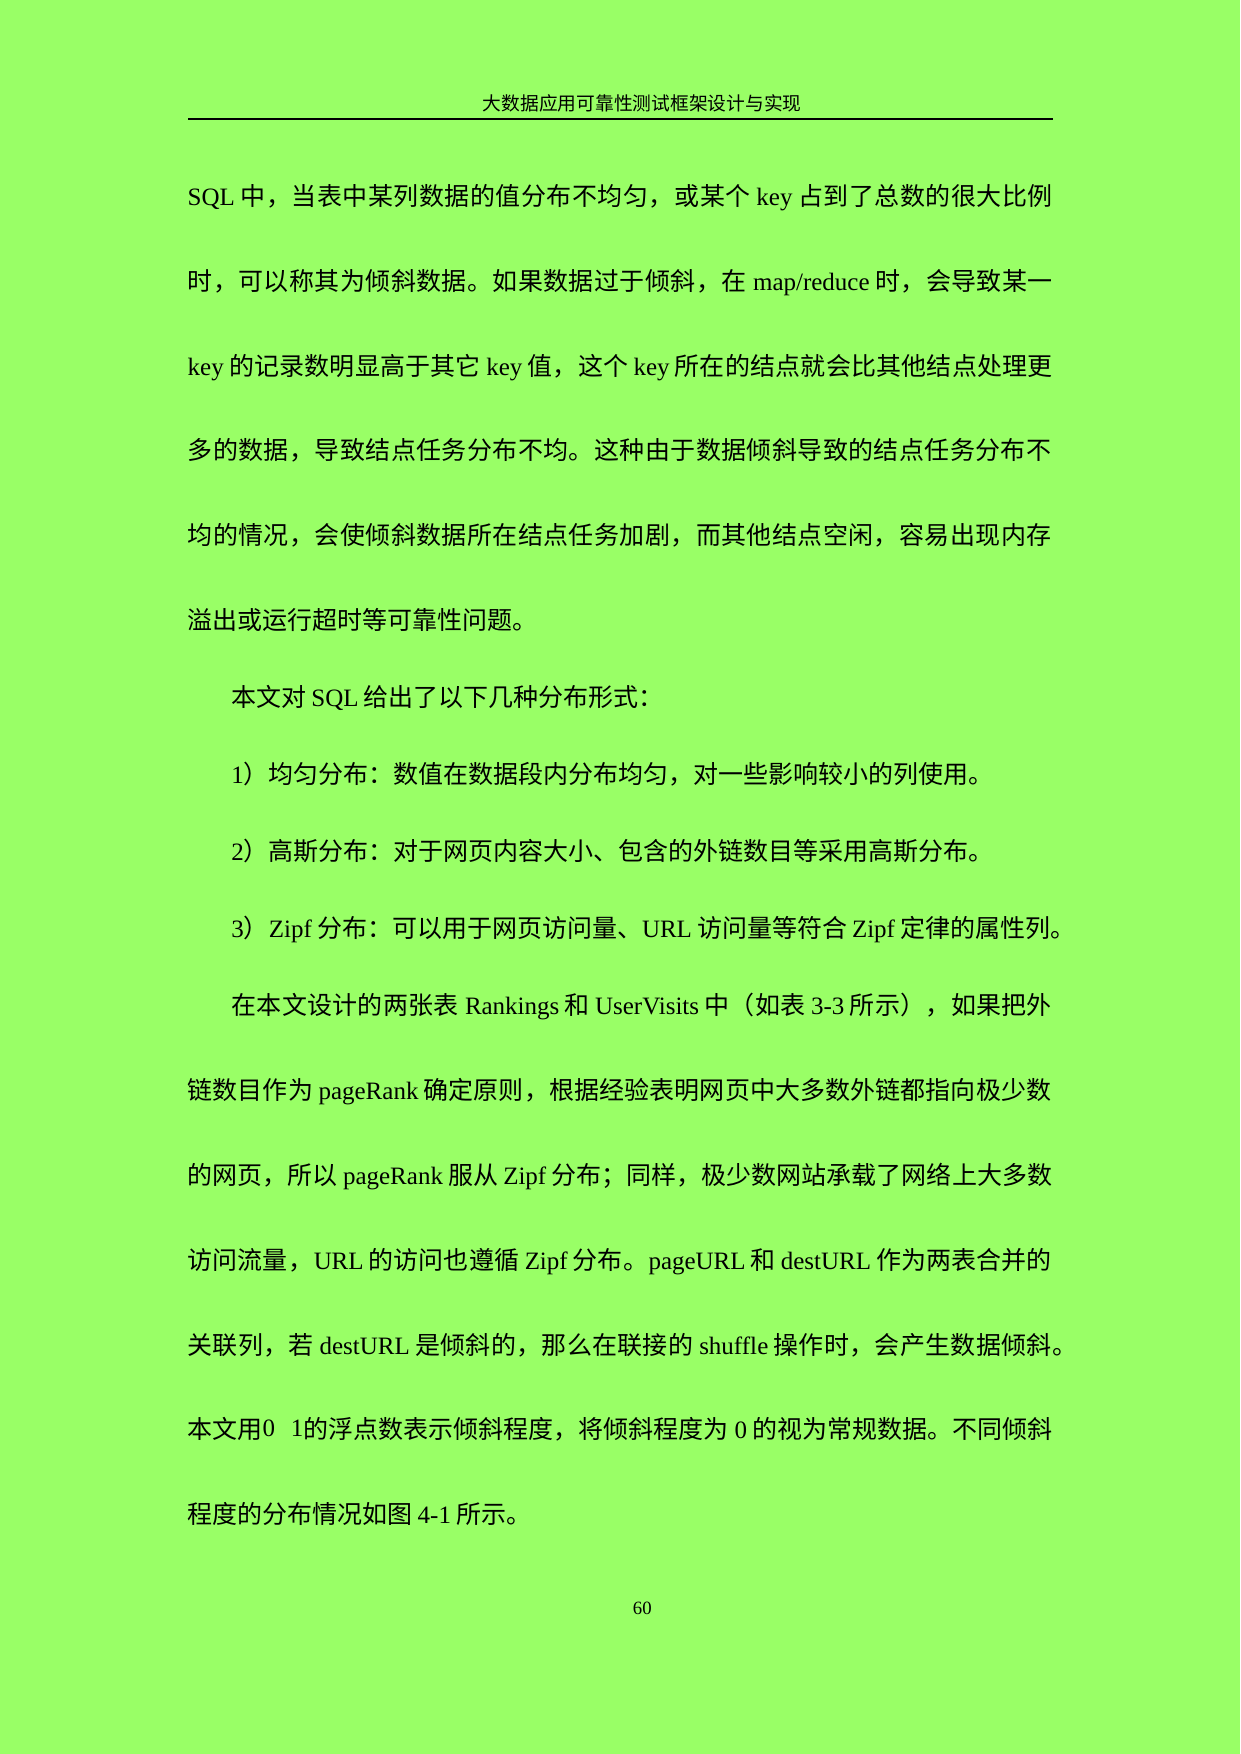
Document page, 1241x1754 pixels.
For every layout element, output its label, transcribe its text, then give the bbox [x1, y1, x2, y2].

text 本文对SQL给出了以下几种分布形式： [187, 662, 1053, 730]
text 3）Zipf分布：可以用于网页访问量、URL访问量等符合Zipf定律的属性列。 [187, 893, 1053, 961]
text 在本文设计的两张表Rankings和UserVisits中（如表3-3所示），如果把外链数目作为pageRank确定原则，根据经验表明网页中大多数外链都指向极少数的网页，所以pageRank服从Zipf分布；同样，极少数网站承载了网络上大多数访问流量，URL的访问也遵循Zipf分布。pageURL和destURL作为两表合并的关联列，若destURL是倾斜的，那么在联接的shuffle操作时，会产生数据倾斜。本文用的浮点数表示倾斜程度，将倾斜程度为0的视为常规数据。不同倾斜程度的分布情况如图4-1所示。 [187, 970, 1053, 1547]
text 2）高斯分布：对于网页内容大小、包含的外链数目等采用高斯分布。 [187, 816, 1053, 884]
text 1）均匀分布：数值在数据段内分布均匀，对一些影响较小的列使用。 [187, 739, 1053, 807]
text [187, 160, 1053, 653]
